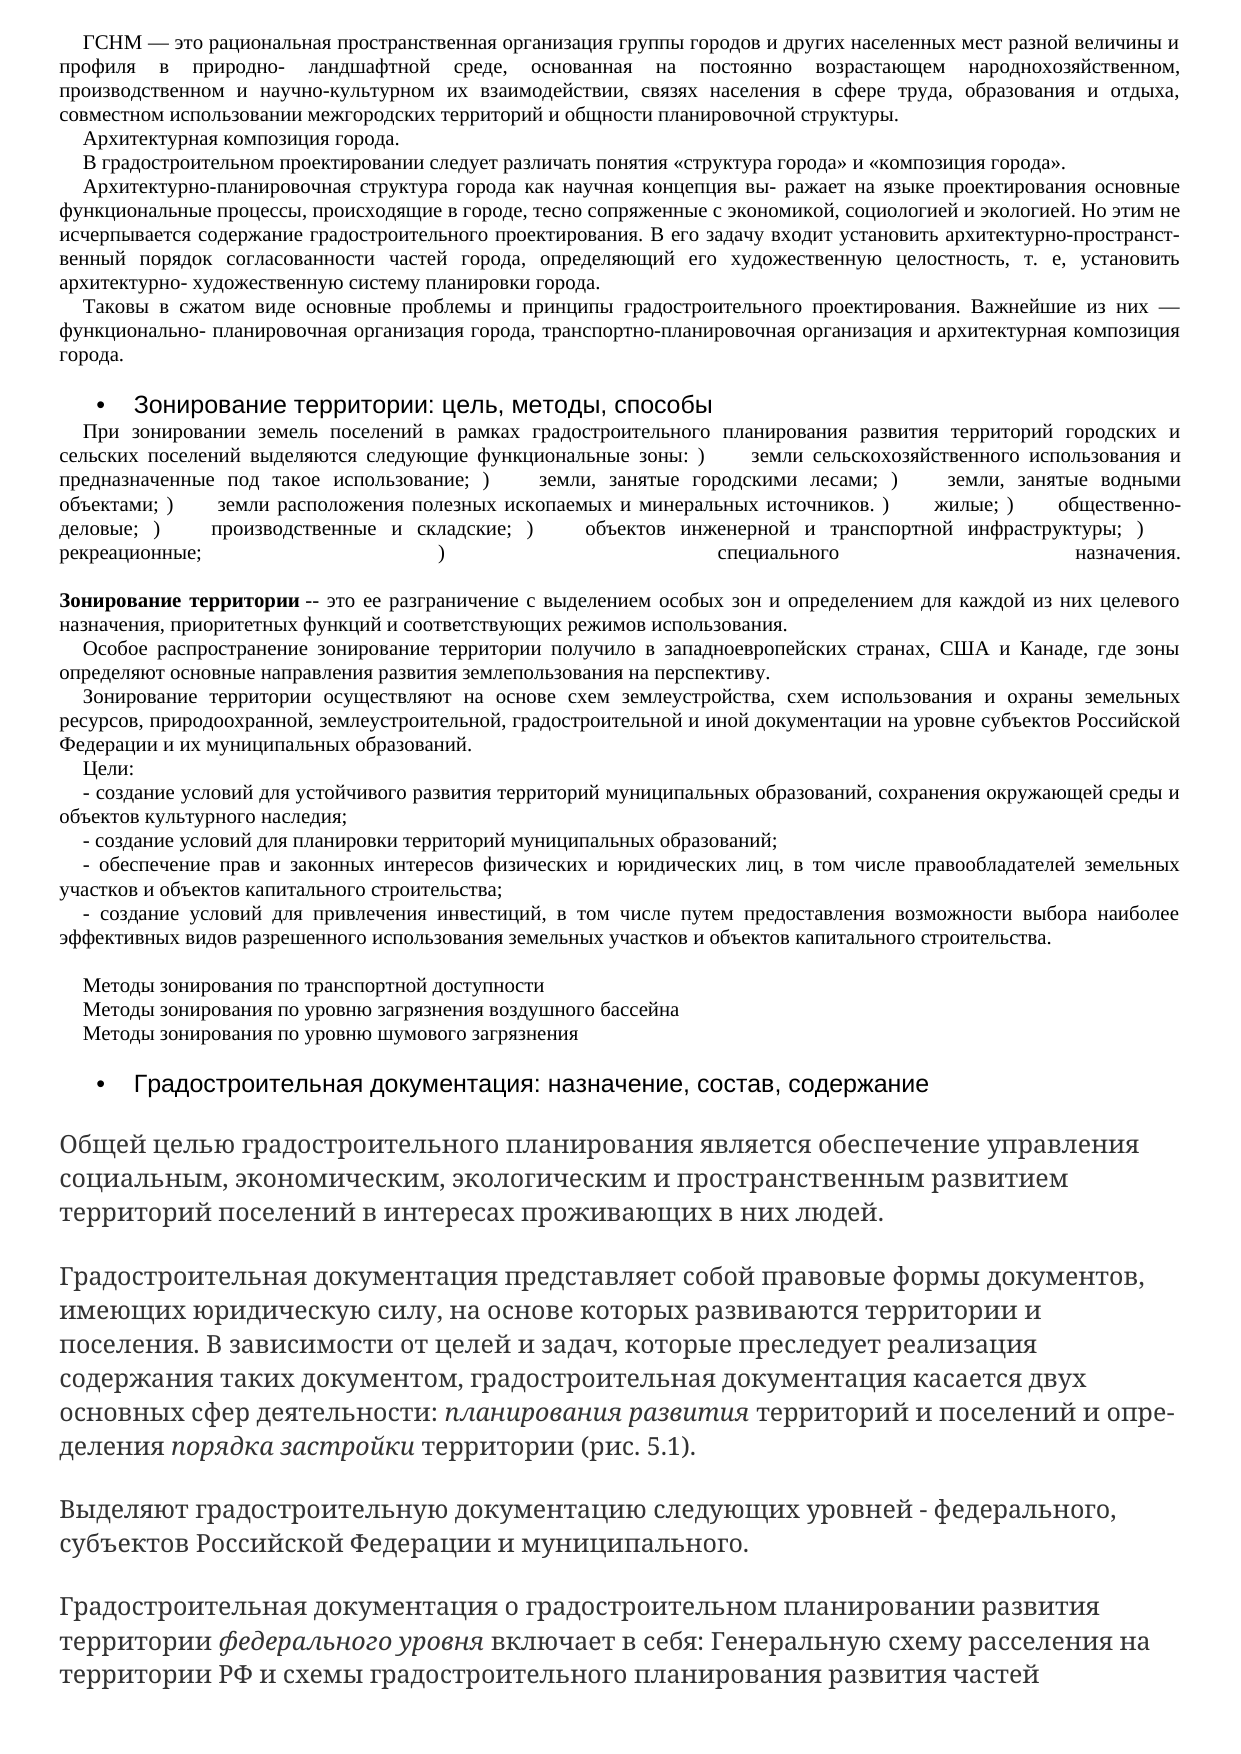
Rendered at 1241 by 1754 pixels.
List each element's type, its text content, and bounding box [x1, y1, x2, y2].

text Таковы в сжатом виде основные проблемы и принципы градостроительного проектирования. Важнейшие из них — функционально- планировочная организация города, транспортно-планировочная организация и архитектурная композиция города. [59, 294, 1181, 366]
text Общей целью градостроительного планирования является обеспечение управления социальным, экономическим, экологическим и пространственным развитием территорий поселений в интересах проживающих в них людей. [59, 1127, 1181, 1229]
list Градостроительная документация: назначение, состав, содержание [96, 1069, 1181, 1098]
text В градостроительном проектировании следует различать понятия «структура города» и «композиция города». [59, 150, 1181, 174]
text Выделяют градостроительную документацию следующих уровней - федерального, субъектов Российской Федерации и муниципального. [59, 1492, 1181, 1560]
text Архитектурно-планировочная структура города как научная концепция вы- ражает на языке проектирования основные функциональные процессы, происходящие в городе, тесно сопряженные с экономикой, социологией и экологией. Но этим не исчерпывается содержание градостроительного проектирования. В его задачу входит установить архитектурно-пространст- венный порядок согласованности частей города, определяющий его художественную целостность, т. е, установить архитектурно- художественную систему планировки города. [59, 174, 1181, 294]
text Зонирование территории осуществляют на основе схем землеустройства, схем использования и охраны земельных ресурсов, природоохранной, землеустроительной, градостроительной и иной документации на уровне субъектов Российской Федерации и их муниципальных образований. [59, 684, 1181, 756]
text Градостроительная документация представляет собой правовые формы документов, имеющих юридическую силу, на основе которых развиваются территории и поселения. В зависимости от целей и задач, которые преследует реализация содержания таких документом, градостроительная документация касается двух основных сфер деятельности: планирования развития территорий и поселений и определения порядка застройки территории (рис. 5.1). [59, 1258, 1181, 1463]
text Методы зонирования по уровню шумового загрязнения [59, 1021, 1181, 1045]
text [59, 1589, 1181, 1691]
text Особое распространение зонирование территории получило в западноевропейских странах, США и Канаде, где зоны определяют основные направления развития землепользования на перспективу. [59, 636, 1181, 684]
text Архитектурная композиция города. [59, 126, 1181, 150]
text Цели: [59, 756, 1181, 780]
list Зонирование территории: цель, методы, способы [96, 391, 1181, 419]
text Методы зонирования по уровню загрязнения воздушного бассейна [59, 997, 1181, 1021]
text ГСНМ — это рациональная пространственная организация группы городов и других населенных мест разной величины и профиля в природно- ландшафтной среде, основанная на постоянно возрастающем народнохозяйственном, производственном и научно-культурном их взаимодействии, связях населения в сфере труда, образования и отдыха, совместном использовании межгородских территорий и общности планировочной структуры. [59, 29, 1181, 126]
text - создание условий для планировки территорий муниципальных образований; [59, 828, 1181, 852]
text Методы зонирования по транспортной доступности [59, 973, 1181, 997]
text - создание условий для привлечения инвестиций, в том числе путем предоставления возможности выбора наиболее эффективных видов разрешенного использования земельных участков и объектов капитального строительства. [59, 901, 1181, 949]
text - обеспечение прав и законных интересов физических и юридических лиц, в том числе правообладателей земельных участков и объектов капитального строительства; [59, 852, 1181, 901]
text При зонировании земель поселений в рамках градостроительного планирования развития территорий городских и сельских поселений выделяются следующие функциональные зоны: ) земли сельскохозяйственного использования и предназначенные под такое использование; ) земли, занятые городскими лесами; ) земли, занятые водными объектами; ) земли расположения полезных ископаемых и минеральных источников. ) жилые; ) общественно-деловые; ) производственные и складские; ) объектов инженерной и транспортной инфраструктуры; ) рекреационные; ) специального назначения. Зонирование территории -- это ее разграничение с выделением особых зон и определением для каждой из них целевого назначения, приоритетных функций и соответствующих режимов использования. [59, 419, 1181, 636]
text - создание условий для устойчивого развития территорий муниципальных образований, сохранения окружающей среды и объектов культурного наследия; [59, 780, 1181, 828]
